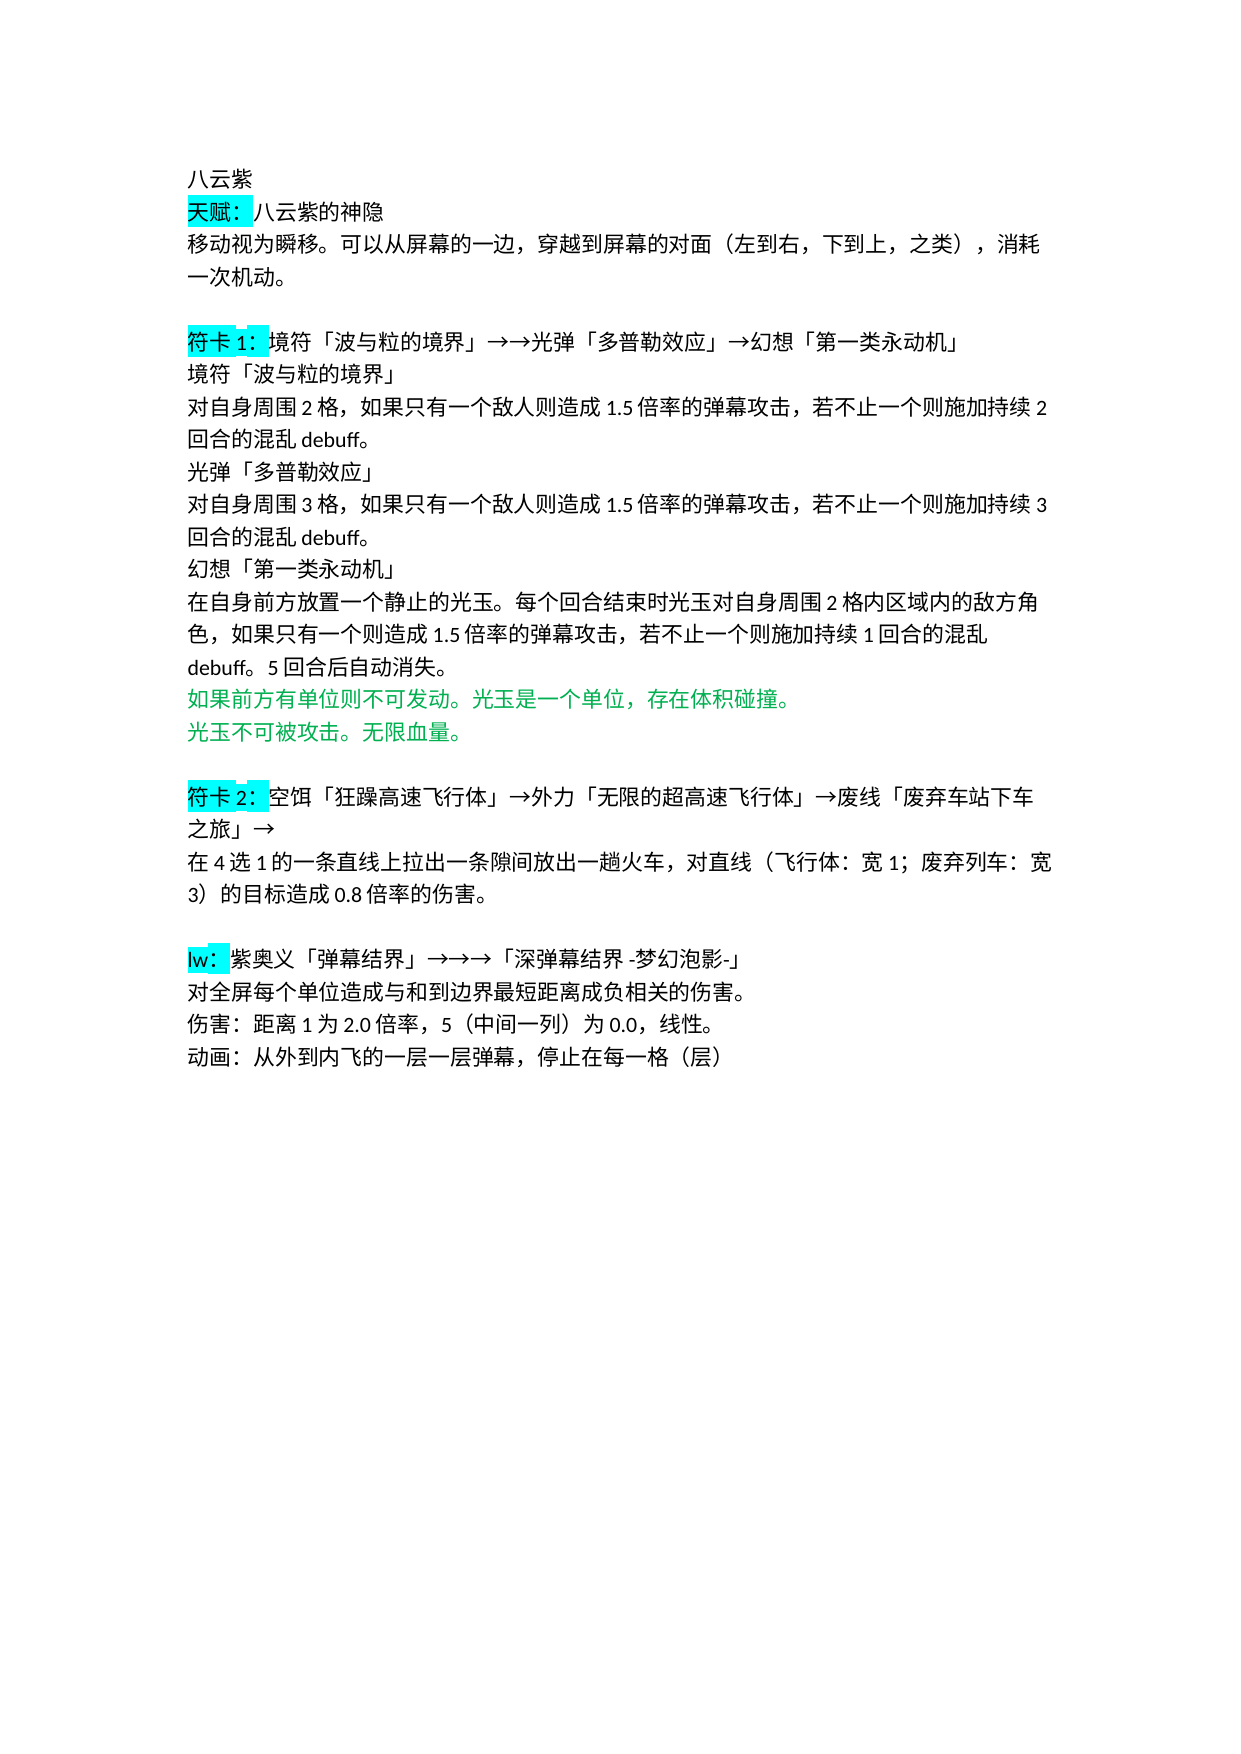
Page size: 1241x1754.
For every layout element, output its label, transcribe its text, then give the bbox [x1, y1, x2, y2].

text 对全屏每个单位造成与和到边界最短距离成负相关的伤害。 [187, 974, 1053, 1007]
text 如果前方有单位则不可发动。光玉是一个单位，存在体积碰撞。 [187, 682, 1053, 714]
text 在自身前方放置一个静止的光玉。每个回合结束时光玉对自身周围2格内区域内的敌方角色，如果只有一个则造成1.5倍率的弹幕攻击，若不止一个则施加持续1回合的混乱debuff。5回合后自动消失。 [187, 584, 1053, 682]
text 动画：从外到内飞的一层一层弹幕，停止在每一格（层） [187, 1039, 1053, 1072]
text 光玉不可被攻击。无限血量。 [187, 714, 1053, 747]
text 对自身周围3格，如果只有一个敌人则造成1.5倍率的弹幕攻击，若不止一个则施加持续3回合的混乱debuff。 [187, 487, 1053, 552]
text 八云紫 [187, 162, 1053, 194]
text 天赋：八云紫的神隐 [187, 194, 1053, 227]
text lw：紫奥义「弹幕结界」→→→「深弹幕结界 -梦幻泡影-」 [187, 942, 1053, 974]
text 幻想「第一类永动机」 [187, 552, 1053, 584]
text 对自身周围2格，如果只有一个敌人则造成1.5倍率的弹幕攻击，若不止一个则施加持续2回合的混乱debuff。 [187, 389, 1053, 454]
text 伤害：距离1为2.0倍率，5（中间一列）为0.0，线性。 [187, 1007, 1053, 1039]
text 符卡2：空饵「狂躁高速飞行体」→外力「无限的超高速飞行体」→废线「废弃车站下车之旅」→ [187, 779, 1053, 844]
text 光弹「多普勒效应」 [187, 454, 1053, 487]
text 移动视为瞬移。可以从屏幕的一边，穿越到屏幕的对面（左到右，下到上，之类），消耗一次机动。 [187, 227, 1053, 292]
text 境符「波与粒的境界」 [187, 357, 1053, 389]
text 符卡1：境符「波与粒的境界」→→光弹「多普勒效应」→幻想「第一类永动机」 [187, 324, 1053, 357]
text 在4选1的一条直线上拉出一条隙间放出一趟火车，对直线（飞行体：宽1；废弃列车：宽3）的目标造成0.8倍率的伤害。 [187, 844, 1053, 909]
